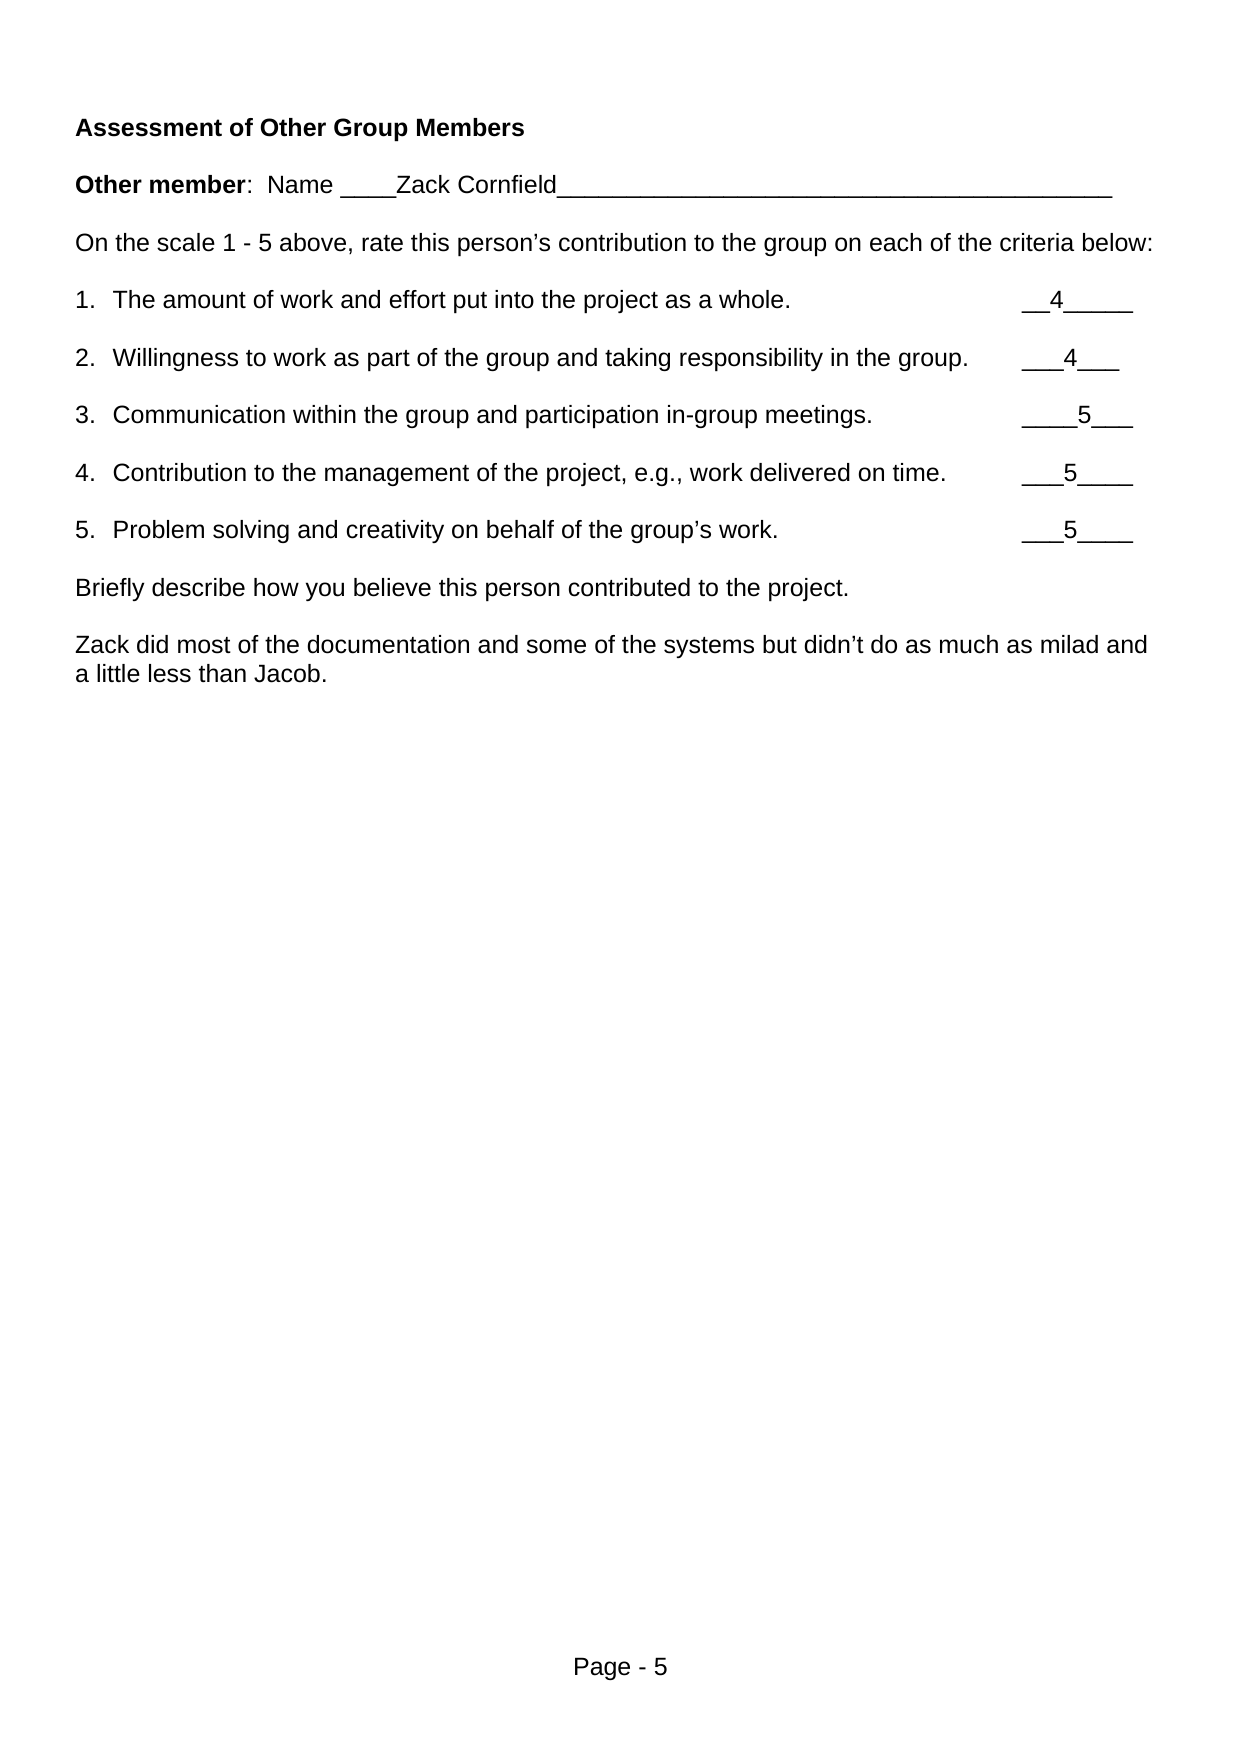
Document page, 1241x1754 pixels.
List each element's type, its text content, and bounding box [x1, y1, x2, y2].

text 4. Contribution to the management of the project, e.g., work delivered on time. ___5____ [75, 457, 1165, 486]
text Zack did most of the documentation and some of the systems but didn’t do as much as milad and a little less than Jacob. [75, 630, 1165, 687]
text 5. Problem solving and creativity on behalf of the group’s work. ___5____ [75, 515, 1165, 544]
text 1. The amount of work and effort put into the project as a whole. __4_____ [75, 285, 1165, 314]
text 3. Communication within the group and participation in-group meetings. ____5___ [75, 400, 1165, 429]
text On the scale 1 - 5 above, rate this person’s contribution to the group on each of the criteria below: [75, 227, 1165, 256]
text Other member: Name ____Zack Cornfield________________________________________ [75, 170, 1165, 199]
text Briefly describe how you believe this person contributed to the project. [75, 572, 1165, 601]
text 2. Willingness to work as part of the group and taking responsibility in the group. ___4___ [75, 342, 1165, 371]
subtitle Assessment of Other Group Members [75, 112, 1165, 141]
